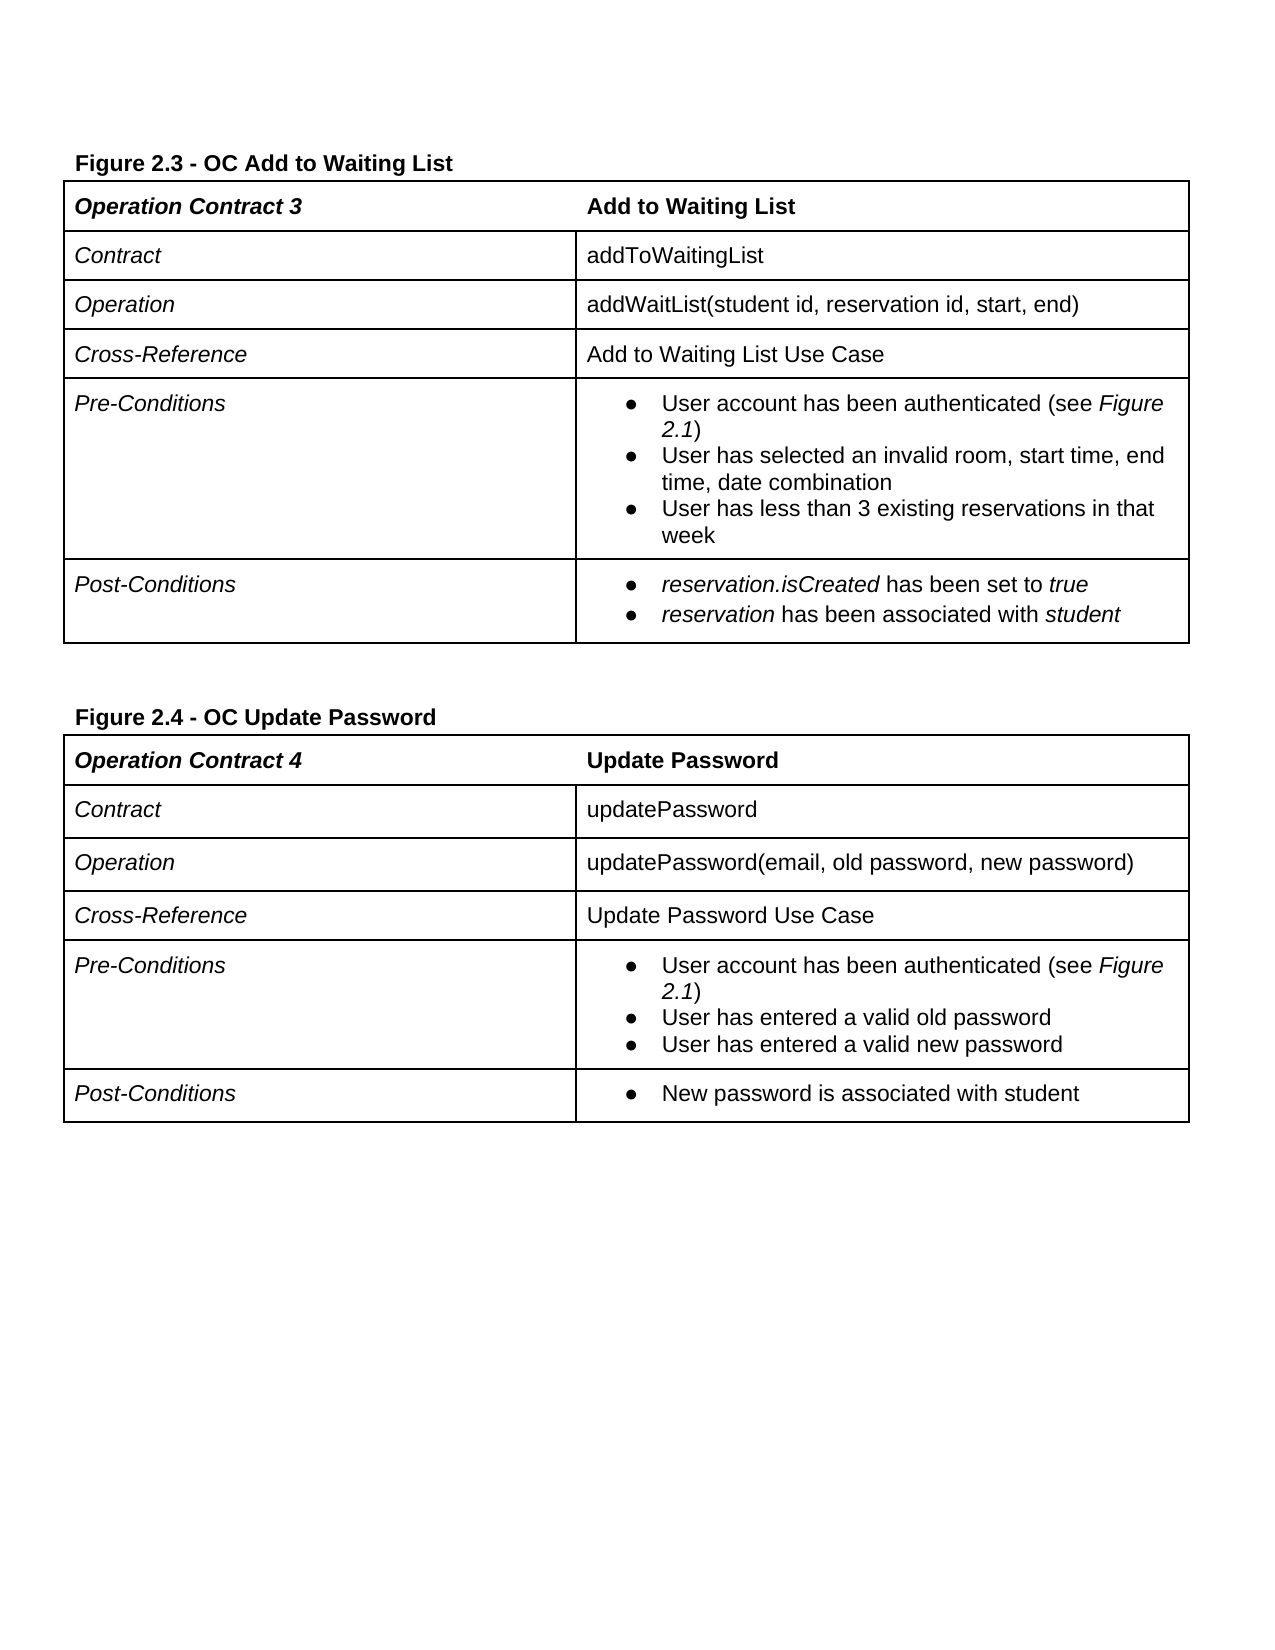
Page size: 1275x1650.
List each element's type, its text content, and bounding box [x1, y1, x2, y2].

table_cell reservation.isCreated has been set to true reservation has been associated with student [577, 560, 1188, 642]
table_header Update Password [577, 736, 1188, 784]
table_cell User account has been authenticated (see Figure 2.1) User has entered a valid old password User has entered a valid new password [577, 941, 1188, 1067]
table_cell Post-Conditions [65, 560, 575, 642]
table_header Operation Contract 4 [65, 736, 575, 784]
table_cell Operation [65, 839, 575, 890]
table_cell Contract [65, 232, 575, 279]
table_cell updatePassword(email, old password, new password) [577, 839, 1188, 890]
table_cell addWaitList(student id, reservation id, start, end) [577, 281, 1188, 328]
table_cell Operation [65, 281, 575, 328]
table_cell updatePassword [577, 786, 1188, 837]
table_cell Pre-Conditions [65, 941, 575, 1067]
table_cell User account has been authenticated (see Figure 2.1) User has selected an invalid room, start time, end time, date combination User has less than 3 existing reservations in that week [577, 379, 1188, 558]
table_header Operation Contract 3 [65, 182, 575, 229]
table_cell Post-Conditions [65, 1070, 575, 1121]
table_cell Contract [65, 786, 575, 837]
table_cell Pre-Conditions [65, 379, 575, 558]
table_header Add to Waiting List [577, 182, 1188, 229]
table_cell addToWaitingList [577, 232, 1188, 279]
text Figure 2.4 - OC Update Password [75, 704, 1200, 731]
table_cell Cross-Reference [65, 330, 575, 377]
table_cell Cross-Reference [65, 892, 575, 939]
table_cell Update Password Use Case [577, 892, 1188, 939]
text Figure 2.3 - OC Add to Waiting List [75, 150, 1200, 176]
table_cell New password is associated with student [577, 1070, 1188, 1121]
table_cell Add to Waiting List Use Case [577, 330, 1188, 377]
